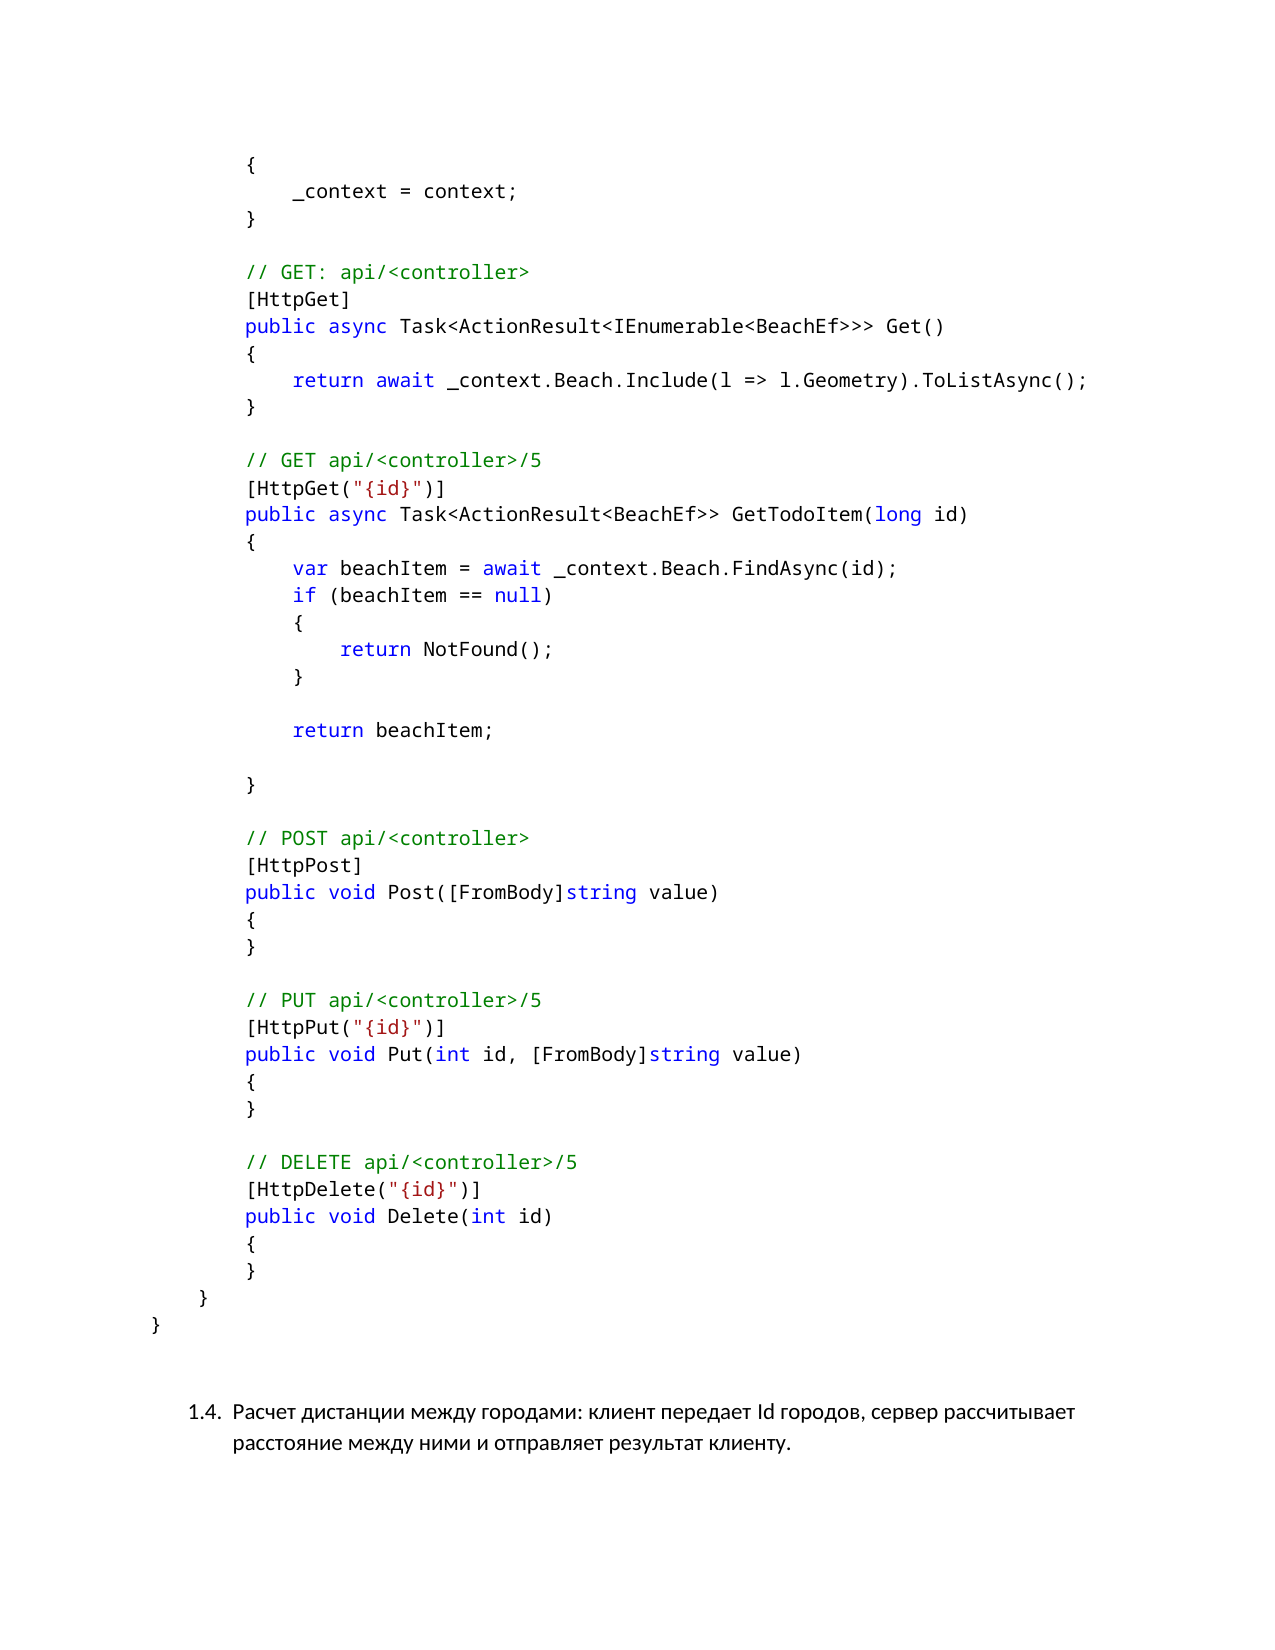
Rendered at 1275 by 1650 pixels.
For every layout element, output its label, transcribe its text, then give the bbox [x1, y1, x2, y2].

text [HttpGet("{id}")] [150, 474, 1125, 501]
text var beachItem = await _context.Beach.FindAsync(id); [150, 555, 1125, 582]
text // POST api/<controller> [150, 824, 1125, 851]
text { [150, 905, 1125, 932]
text public async Task<ActionResult<BeachEf>> GetTodoItem(long id) [150, 501, 1125, 528]
text return NotFound(); [150, 636, 1125, 663]
text return beachItem; [150, 717, 1125, 743]
text } [150, 1283, 1125, 1310]
text } [150, 204, 1125, 231]
text } [150, 393, 1125, 420]
text public async Task<ActionResult<IEnumerable<BeachEf>>> Get() [150, 312, 1125, 339]
text public void Delete(int id) [150, 1202, 1125, 1229]
text } [150, 663, 1125, 689]
text _context = context; [150, 177, 1125, 204]
text // GET: api/<controller> [150, 258, 1125, 285]
text } [150, 771, 1125, 797]
text public void Post([FromBody]string value) [150, 878, 1125, 905]
text // DELETE api/<controller>/5 [150, 1148, 1125, 1175]
text { [150, 609, 1125, 636]
text } [150, 932, 1125, 959]
text [HttpDelete("{id}")] [150, 1175, 1125, 1202]
text } [150, 1256, 1125, 1283]
text [HttpPut("{id}")] [150, 1013, 1125, 1040]
text return await _context.Beach.Include(l => l.Geometry).ToListAsync(); [150, 366, 1125, 393]
text { [150, 528, 1125, 555]
text [HttpGet] [150, 285, 1125, 312]
text if (beachItem == null) [150, 582, 1125, 609]
text public void Put(int id, [FromBody]string value) [150, 1040, 1125, 1067]
text [HttpPost] [150, 851, 1125, 878]
text // PUT api/<controller>/5 [150, 986, 1125, 1013]
text } [150, 1310, 1125, 1337]
list Расчет дистанции между городами: клиент передает Id городов, сервер рассчитывает расстояние между ними и отправляет результат клиенту. [187, 1397, 1125, 1456]
text { [150, 339, 1125, 366]
text } [150, 1094, 1125, 1121]
text { [150, 150, 1125, 177]
text { [150, 1067, 1125, 1094]
text // GET api/<controller>/5 [150, 447, 1125, 474]
text { [150, 1229, 1125, 1256]
